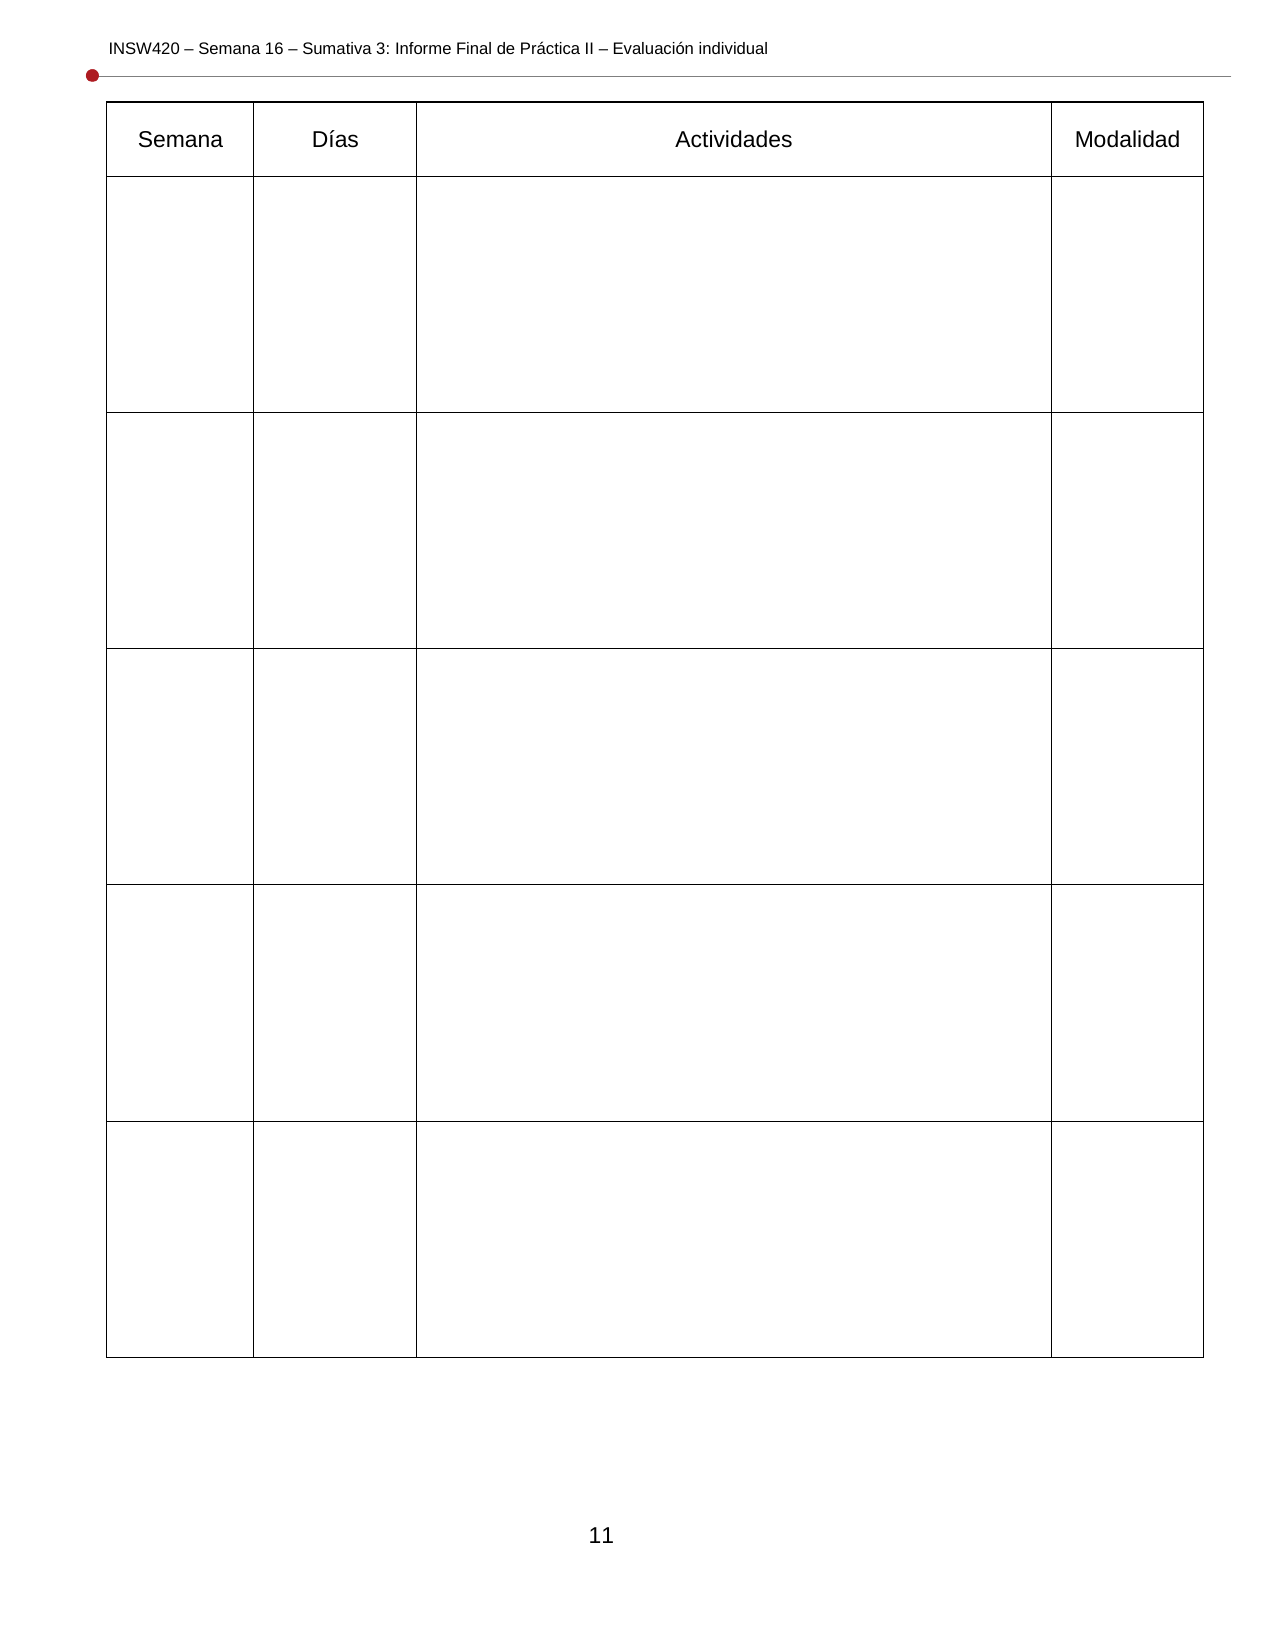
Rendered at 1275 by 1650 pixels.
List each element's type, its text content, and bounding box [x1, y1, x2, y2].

table_cell [1052, 413, 1203, 648]
table_cell [107, 413, 253, 648]
table_cell [107, 177, 253, 412]
table_cell [254, 177, 416, 412]
table_cell [107, 885, 253, 1121]
table_header Modalidad [1052, 103, 1203, 176]
table_cell [417, 1122, 1051, 1357]
table_cell [417, 649, 1051, 884]
table_cell [107, 1122, 253, 1357]
table_header Días [254, 103, 416, 176]
picture [12, 1, 1275, 82]
table_header Actividades [417, 103, 1051, 176]
table_cell [254, 1122, 416, 1357]
table_cell [1052, 885, 1203, 1121]
table_cell [417, 413, 1051, 648]
table_header Semana [107, 103, 253, 176]
table_cell [254, 649, 416, 884]
table_cell [417, 177, 1051, 412]
table_cell [1052, 649, 1203, 884]
table_cell [254, 413, 416, 648]
table_cell [1052, 1122, 1203, 1357]
table_cell [107, 649, 253, 884]
table_cell [254, 885, 416, 1121]
table_cell [417, 885, 1051, 1121]
table_cell [1052, 177, 1203, 412]
